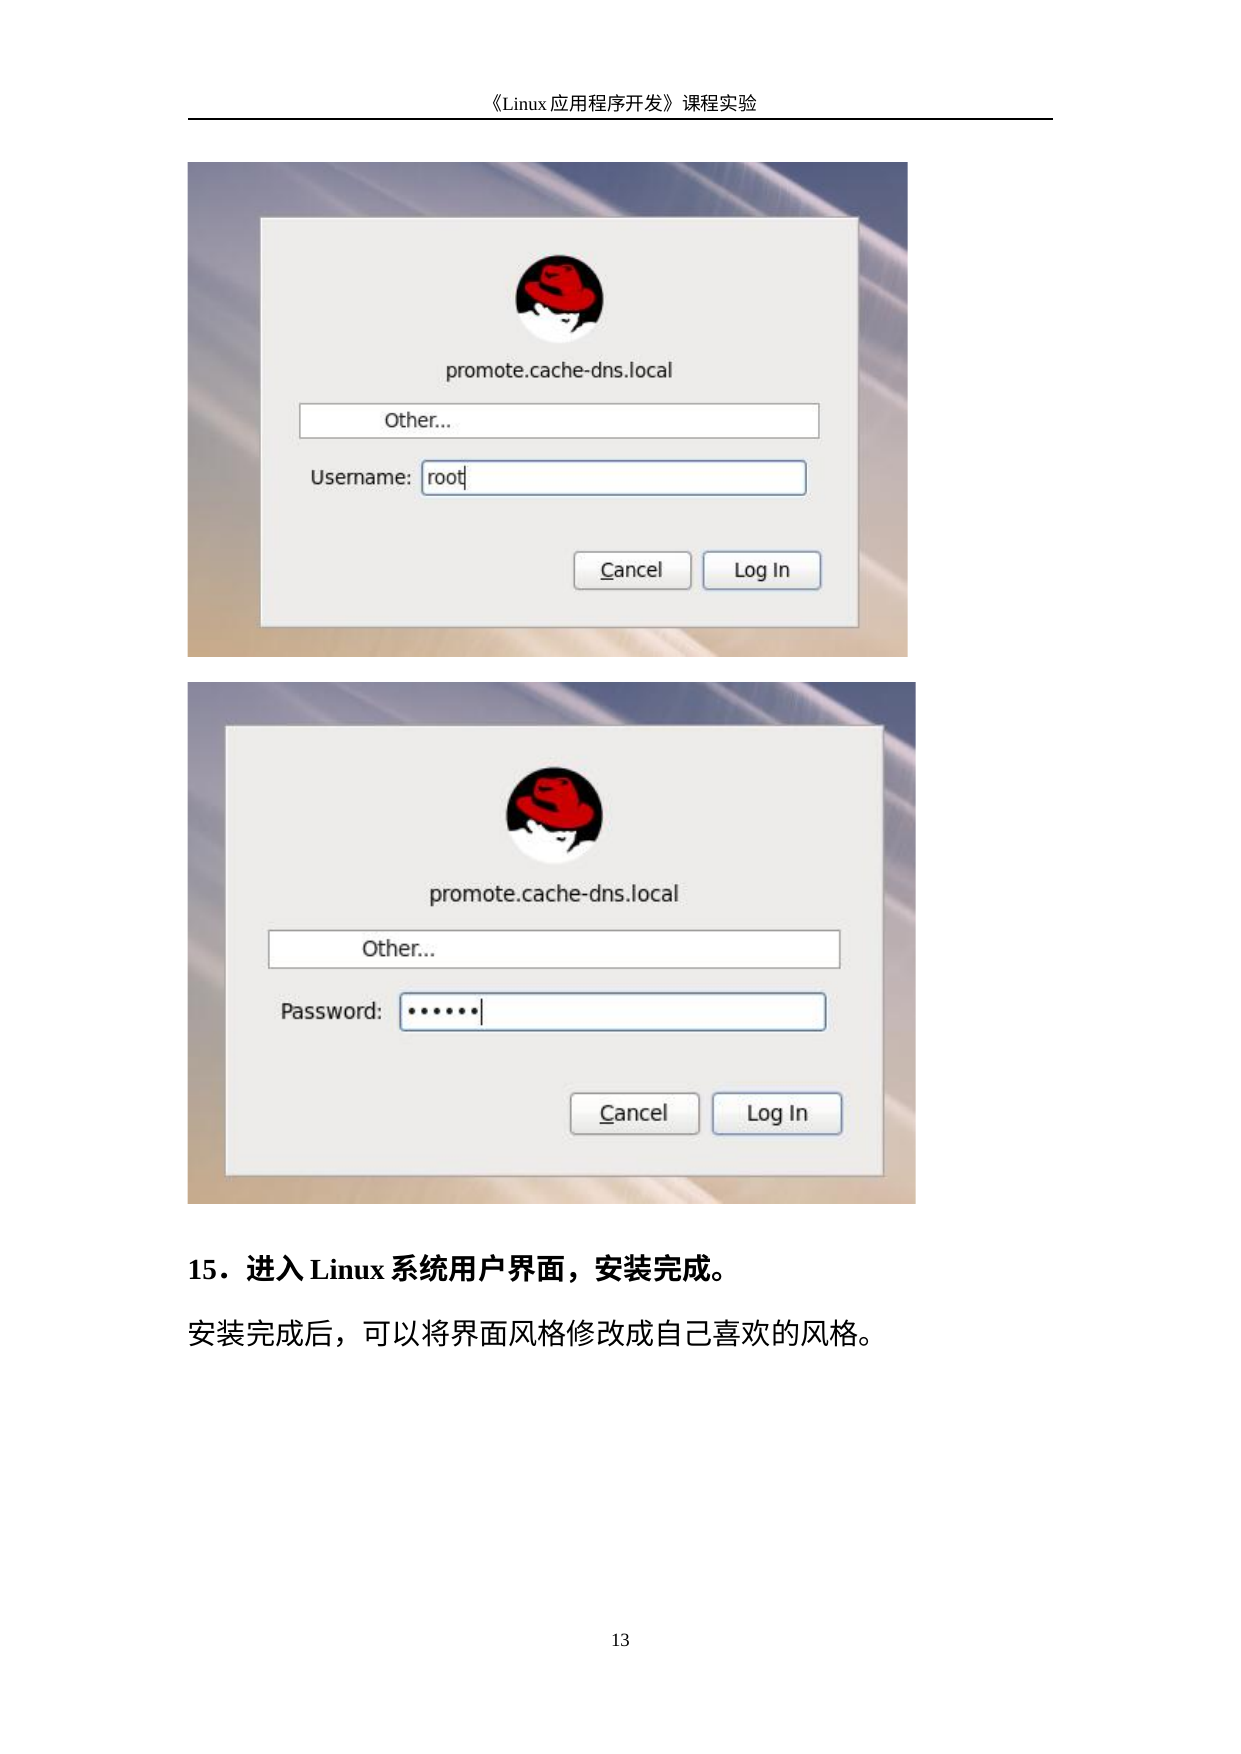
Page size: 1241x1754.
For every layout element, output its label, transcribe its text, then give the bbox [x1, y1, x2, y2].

text 15．进入Linux系统用户界面，安装完成。 [187, 1234, 1053, 1299]
picture [187, 682, 916, 1204]
text 安装完成后，可以将界面风格修改成自己喜欢的风格。 [187, 1299, 1053, 1364]
picture [187, 162, 908, 657]
